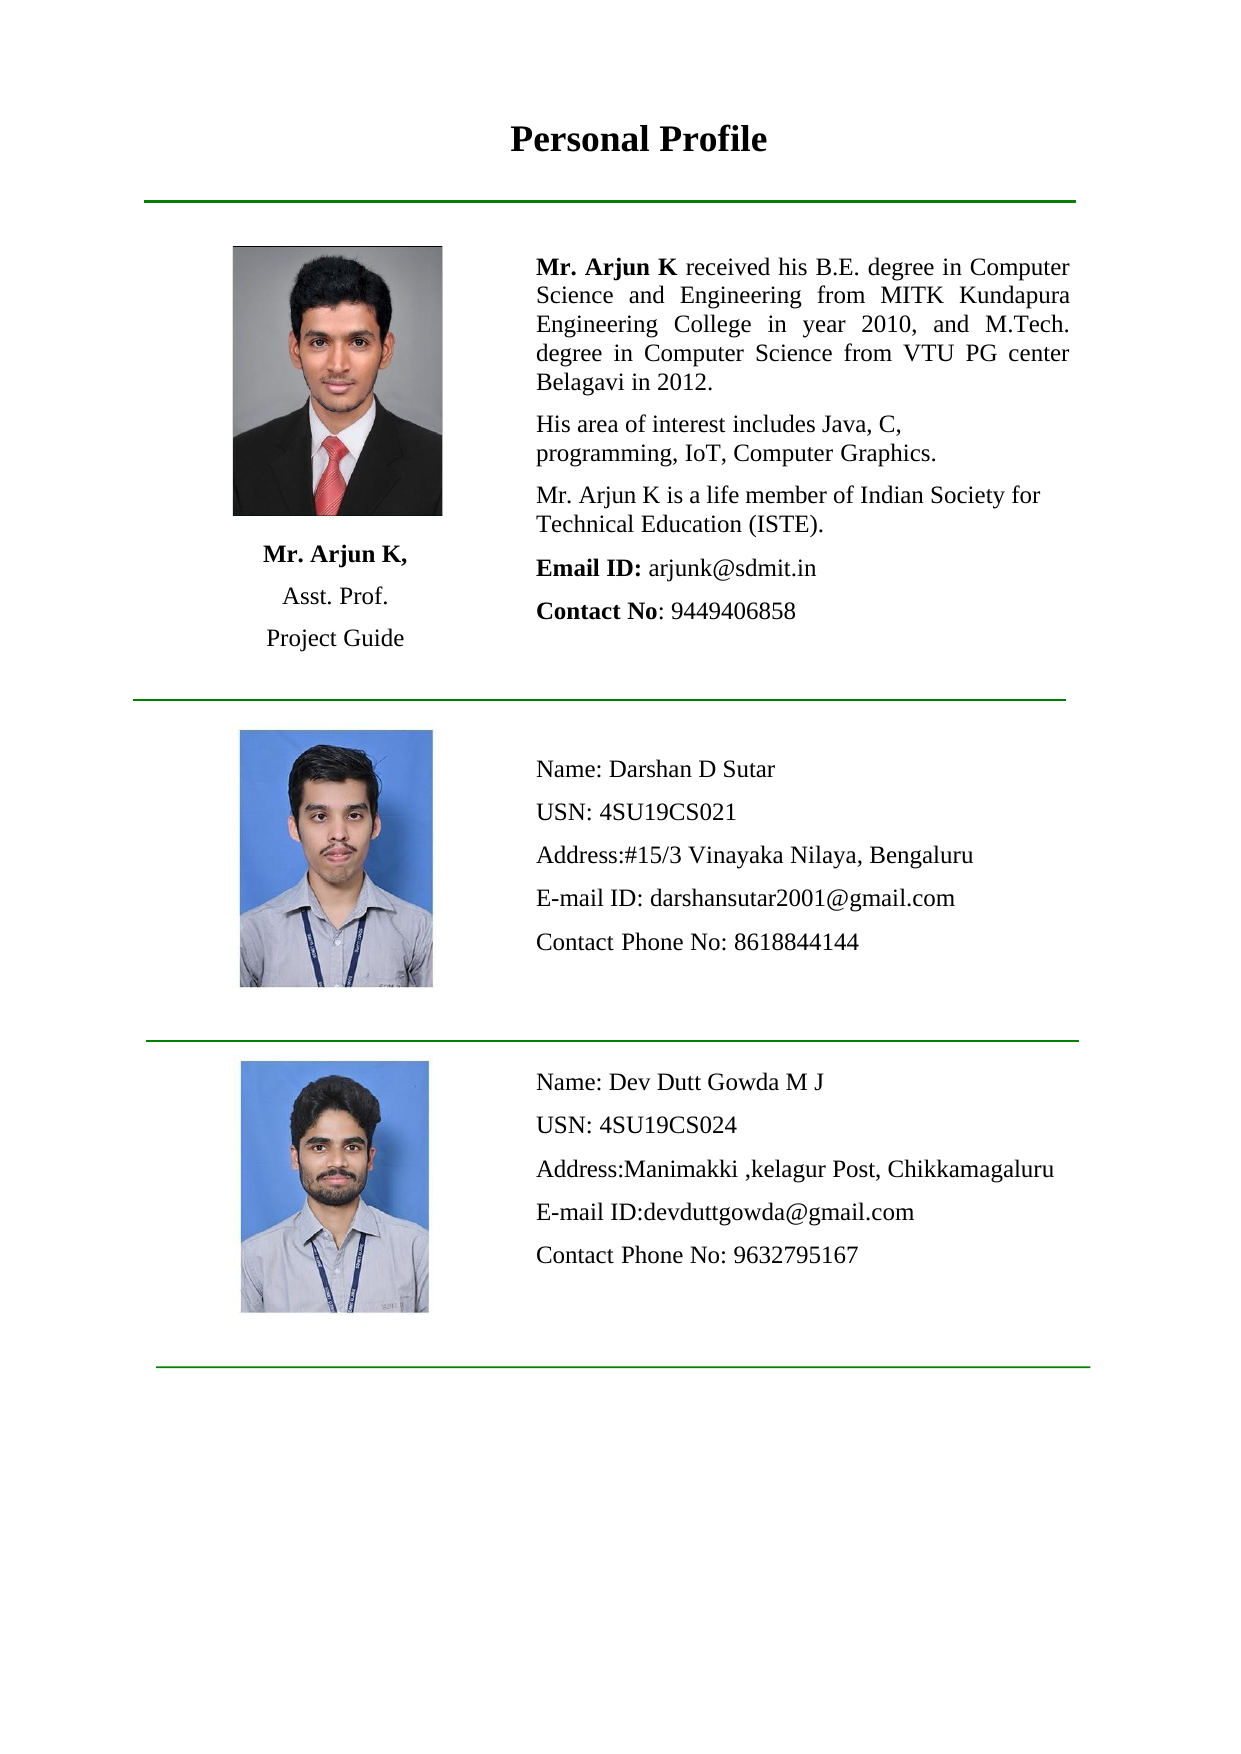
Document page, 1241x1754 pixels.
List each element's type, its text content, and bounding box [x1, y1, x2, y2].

picture [232, 246, 443, 516]
text Personal Profile [133, 116, 1144, 159]
table_header Mr. Arjun K, Asst. Prof. Project Guide [146, 701, 489, 1040]
picture [233, 1055, 434, 1315]
table_header Mr. Arjun K, Asst. Prof. Project Guide [146, 246, 489, 699]
table_header Mr. Arjun K received his B.E. degree in Computer Science and Engineering from MITK Kundapura Engineering College in year 2010, and M.Tech. degree in Computer Science from VTU PG center Belagavi in 2012. His area of interest includes Java, C, programming, IoT, Computer Graphics. Mr. Arjun K is a life member of Indian Society for Technical Education (ISTE). Email ID: arjunk@sdmit.in Contact No: 9449406858 Name: Darshan D Sutar USN: 4SU19CS021 Address:#15/3 Vinayaka Nilaya, Bengaluru E-mail ID: darshansutar2001@gmail.com Contact Phone No: 8618844144 [489, 246, 1079, 1040]
picture [231, 723, 437, 989]
table_cell Name: Dev Dutt Gowda M J USN: 4SU19CS024 Address:Manimakki ,kelagur Post, Chikkamagaluru E-mail ID:devduttgowda@gmail.com Contact Phone No: 9632795167 [489, 1042, 1079, 1318]
table_cell [146, 1042, 489, 1318]
